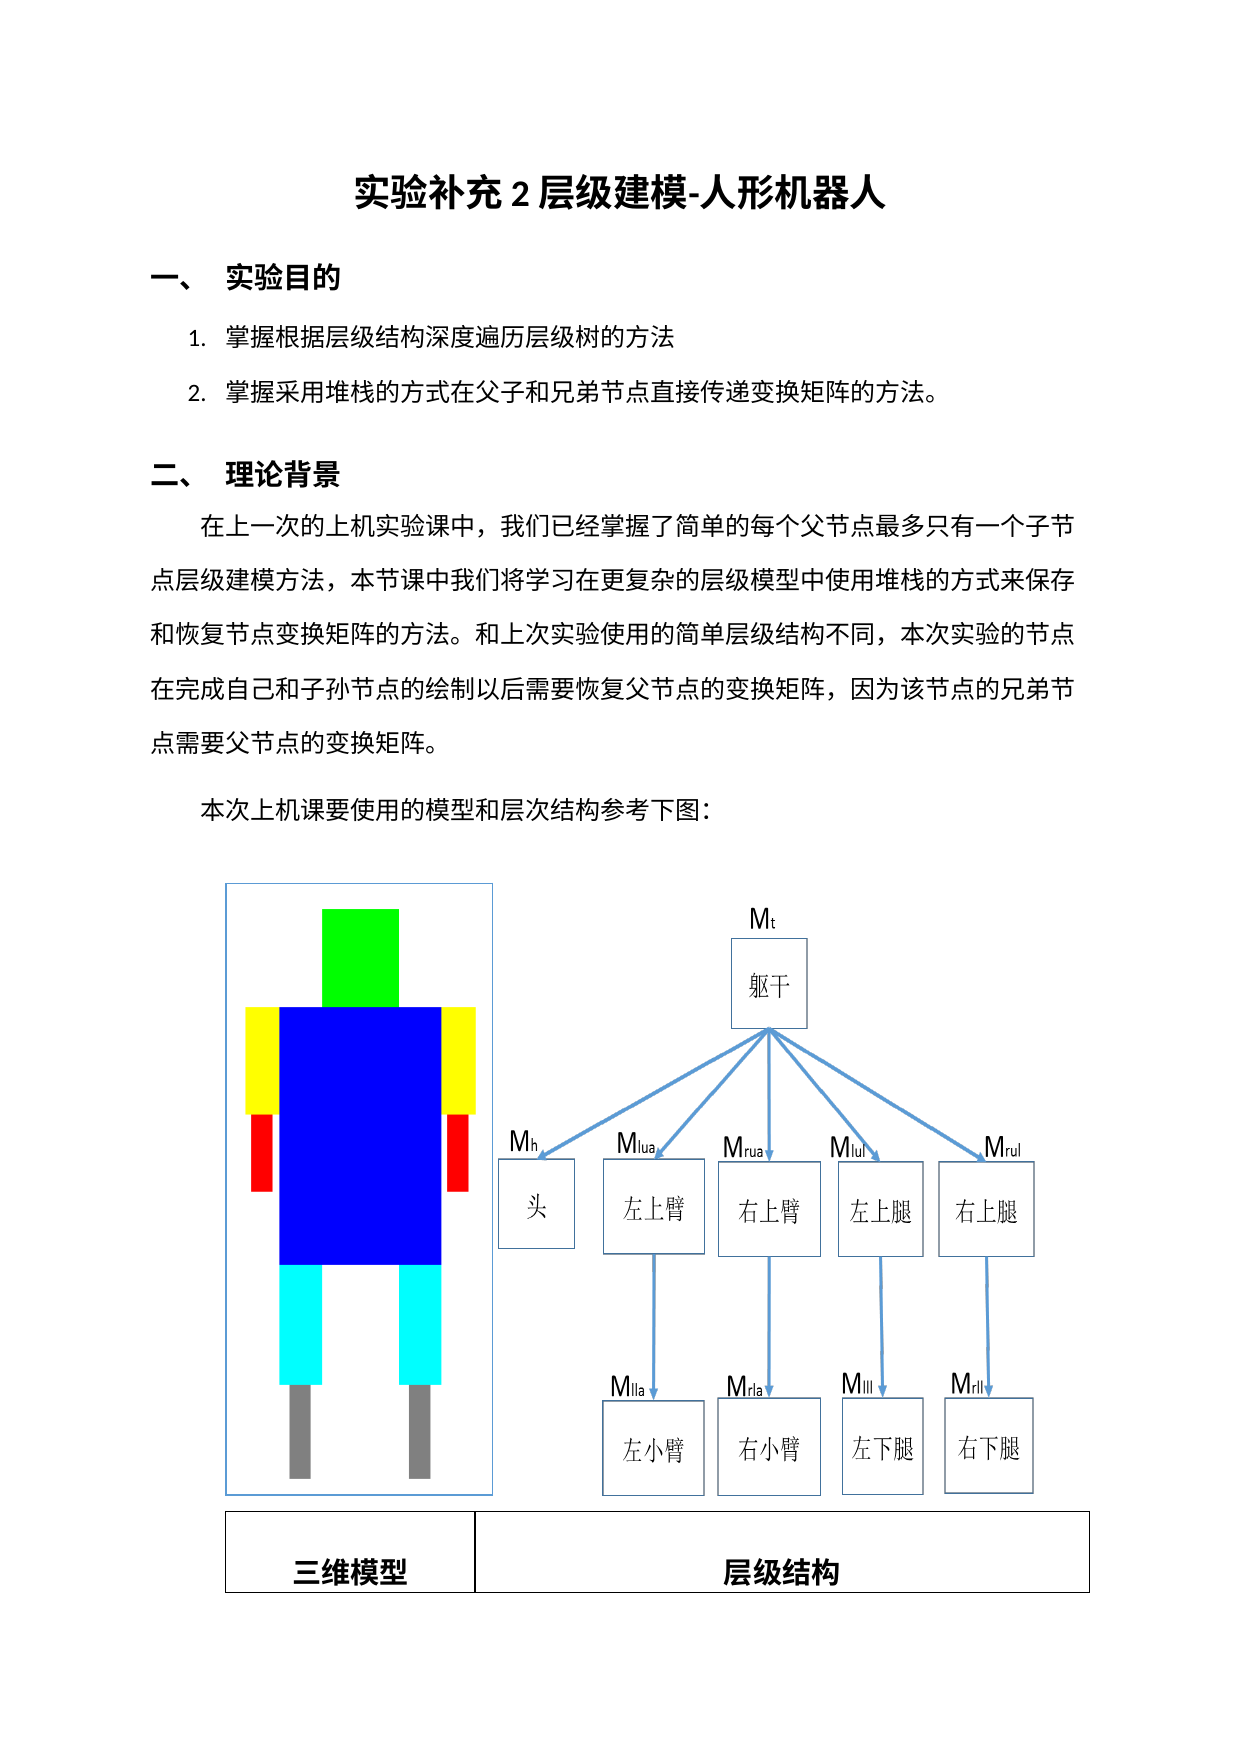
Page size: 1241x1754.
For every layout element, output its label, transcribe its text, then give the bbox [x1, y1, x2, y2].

table_header 三维模型 [226, 1512, 474, 1592]
text 在上一次的上机实验课中，我们已经掌握了简单的每个父节点最多只有一个子节点层级建模方法，本节课中我们将学习在更复杂的层级模型中使用堆栈的方式来保存和恢复节点变换矩阵的方法。和上次实验使用的简单层级结构不同，本次实验的节点在完成自己和子孙节点的绘制以后需要恢复父节点的变换矩阵，因为该节点的兄弟节点需要父节点的变换矩阵。 [150, 506, 1090, 760]
list 理论背景 [150, 451, 1090, 494]
table_header 层级结构 [476, 1512, 1089, 1592]
picture [227, 884, 492, 1494]
list 掌握根据层级结构深度遍历层级树的方法 [187, 318, 1090, 354]
text 本次上机课要使用的模型和层次结构参考下图： [150, 791, 1090, 827]
list 掌握采用堆栈的方式在父子和兄弟节点直接传递变换矩阵的方法。 [187, 372, 1090, 408]
text 实验补充2 层级建模-人形机器人 [150, 162, 1090, 217]
list 实验目的 [150, 254, 1090, 297]
picture [493, 887, 1040, 1496]
